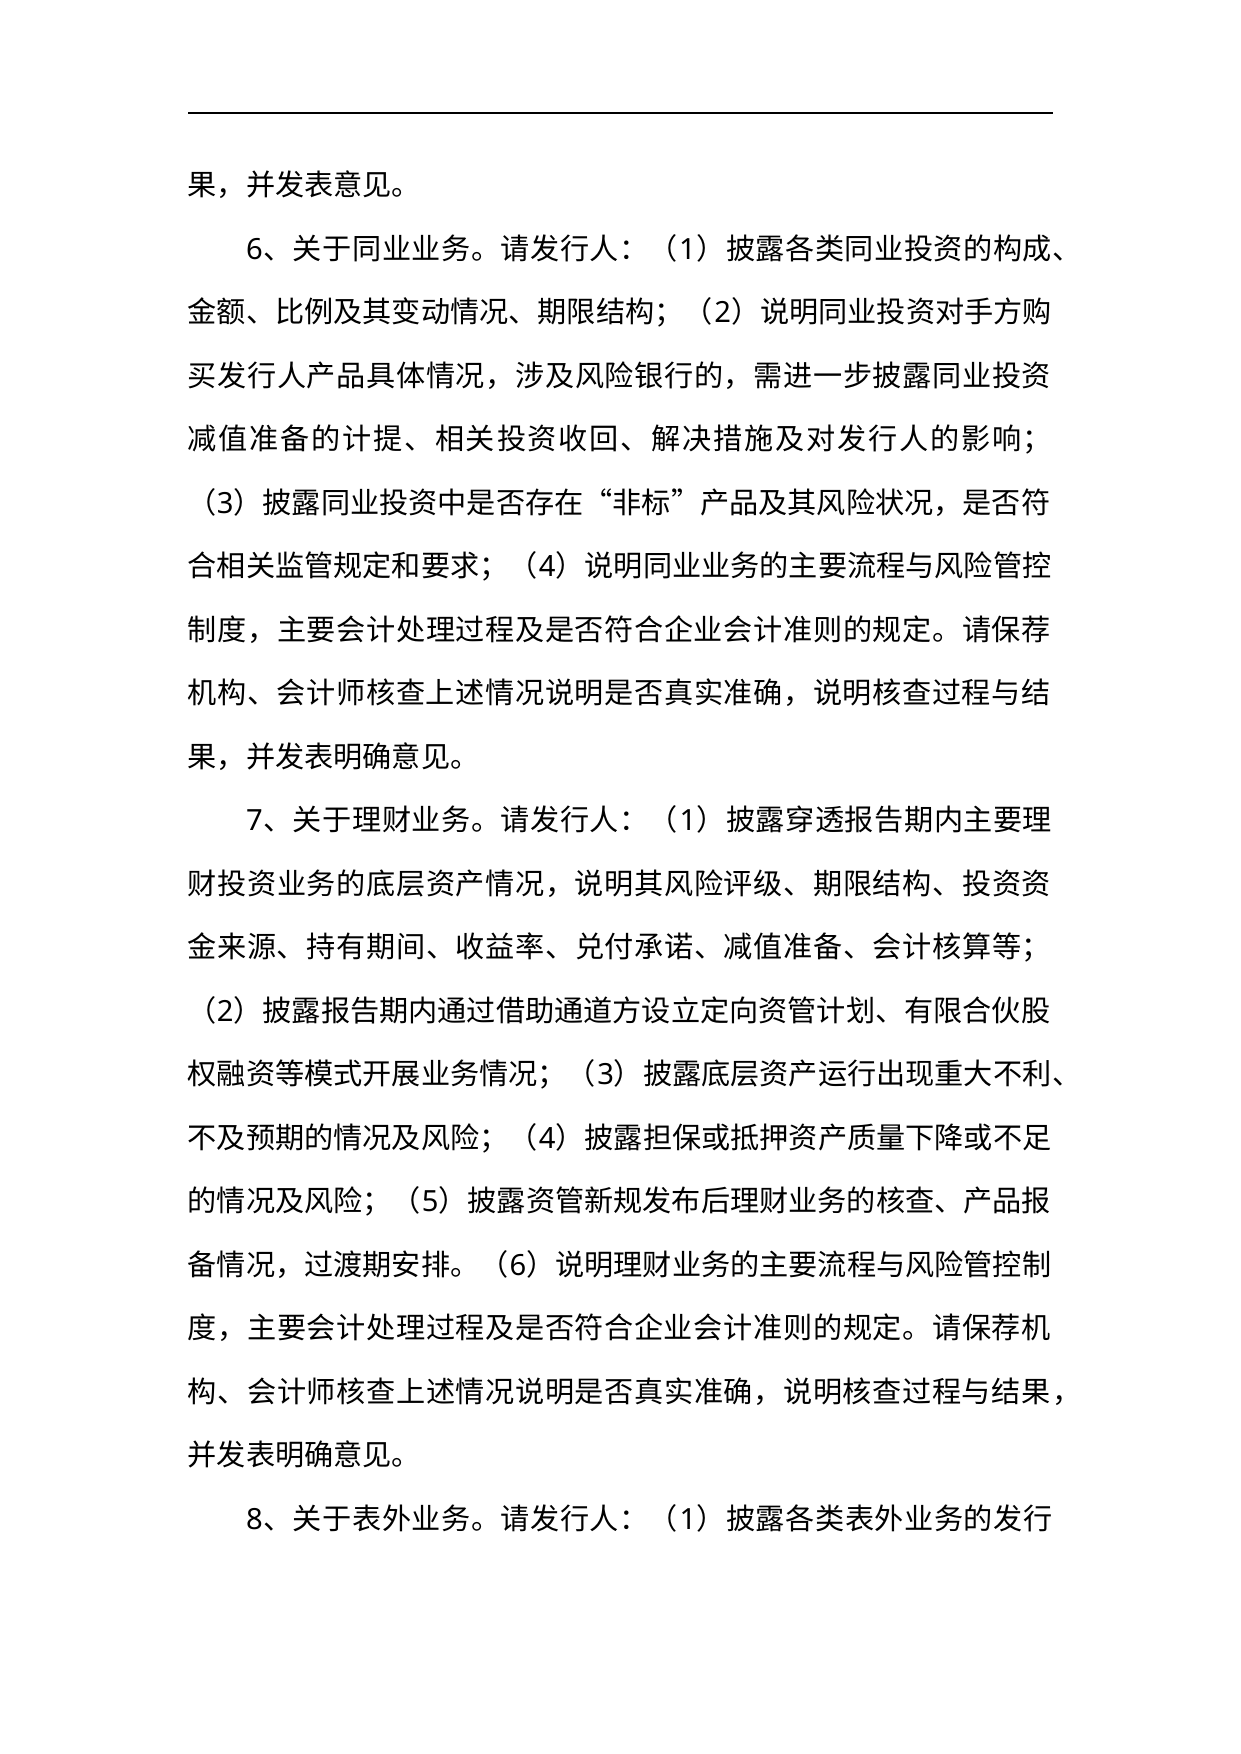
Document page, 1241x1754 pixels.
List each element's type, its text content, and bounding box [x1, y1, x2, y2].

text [187, 1495, 1053, 1538]
text 6、关于同业业务。请发行人：（1）披露各类同业投资的构成、金额、比例及其变动情况、期限结构；（2）说明同业投资对手方购买发行人产品具体情况，涉及风险银行的，需进一步披露同业投资减值准备的计提、相关投资收回、解决措施及对发行人的影响；（3）披露同业投资中是否存在“非标”产品及其风险状况，是否符合相关监管规定和要求；（4）说明同业业务的主要流程与风险管控制度，主要会计处理过程及是否符合企业会计准则的规定。请保荐机构、会计师核查上述情况说明是否真实准确，说明核查过程与结果，并发表明确意见。 [187, 225, 1053, 776]
text 7、关于理财业务。请发行人：（1）披露穿透报告期内主要理财投资业务的底层资产情况，说明其风险评级、期限结构、投资资金来源、持有期间、收益率、兑付承诺、减值准备、会计核算等；（2）披露报告期内通过借助通道方设立定向资管计划、有限合伙股权融资等模式开展业务情况；（3）披露底层资产运行出现重大不利、不及预期的情况及风险；（4）披露担保或抵押资产质量下降或不足的情况及风险；（5）披露资管新规发布后理财业务的核查、产品报备情况，过渡期安排。（6）说明理财业务的主要流程与风险管控制度，主要会计处理过程及是否符合企业会计准则的规定。请保荐机构、会计师核查上述情况说明是否真实准确，说明核查过程与结果，并发表明确意见。 [187, 797, 1053, 1474]
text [187, 162, 1053, 204]
